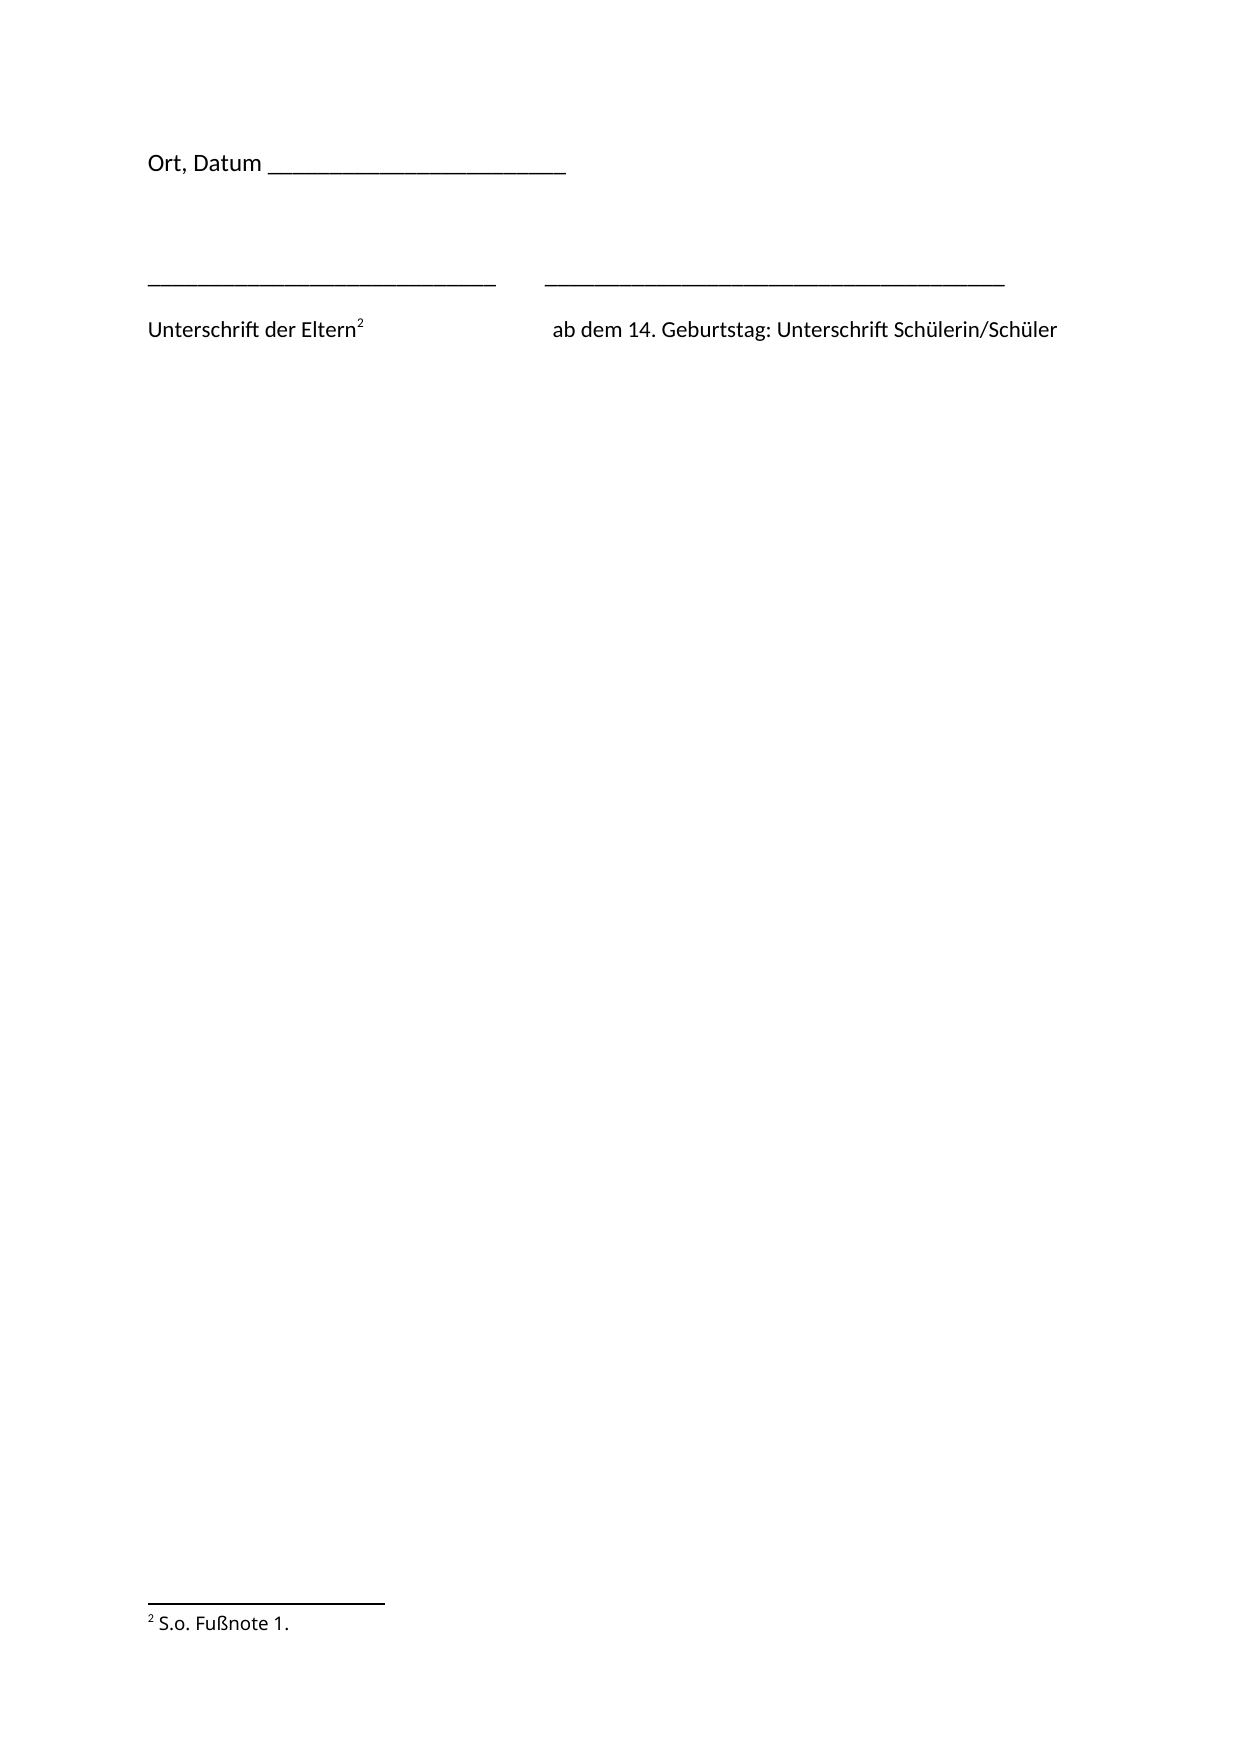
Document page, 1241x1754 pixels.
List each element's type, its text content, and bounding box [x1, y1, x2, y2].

text Ort, Datum ________________________ [148, 148, 1093, 178]
text ____________________________ _____________________________________ [148, 259, 1093, 290]
text Unterschrift der Eltern ab dem 14. Geburtstag: Unterschrift Schülerin/Schüler [148, 315, 1093, 343]
